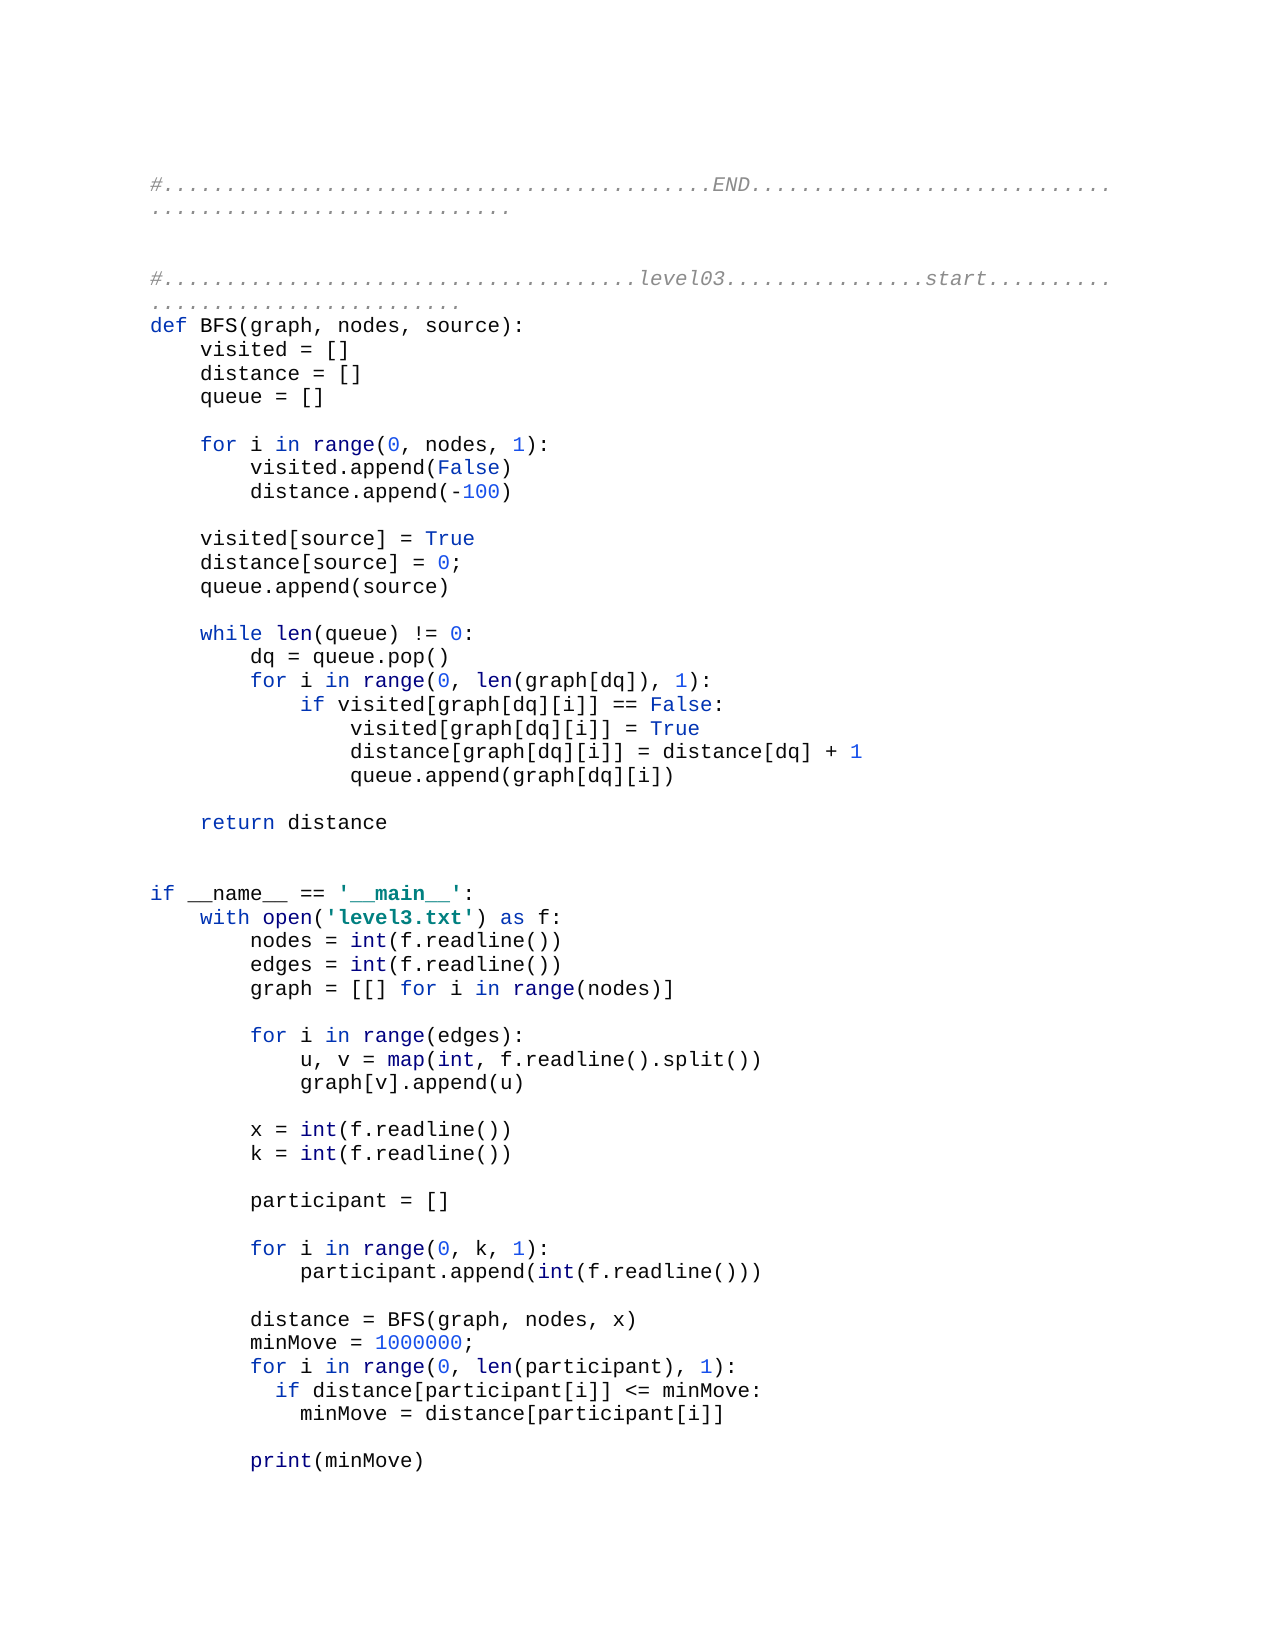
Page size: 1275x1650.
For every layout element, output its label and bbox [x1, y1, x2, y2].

text [150, 150, 1125, 244]
text [150, 244, 1125, 1498]
